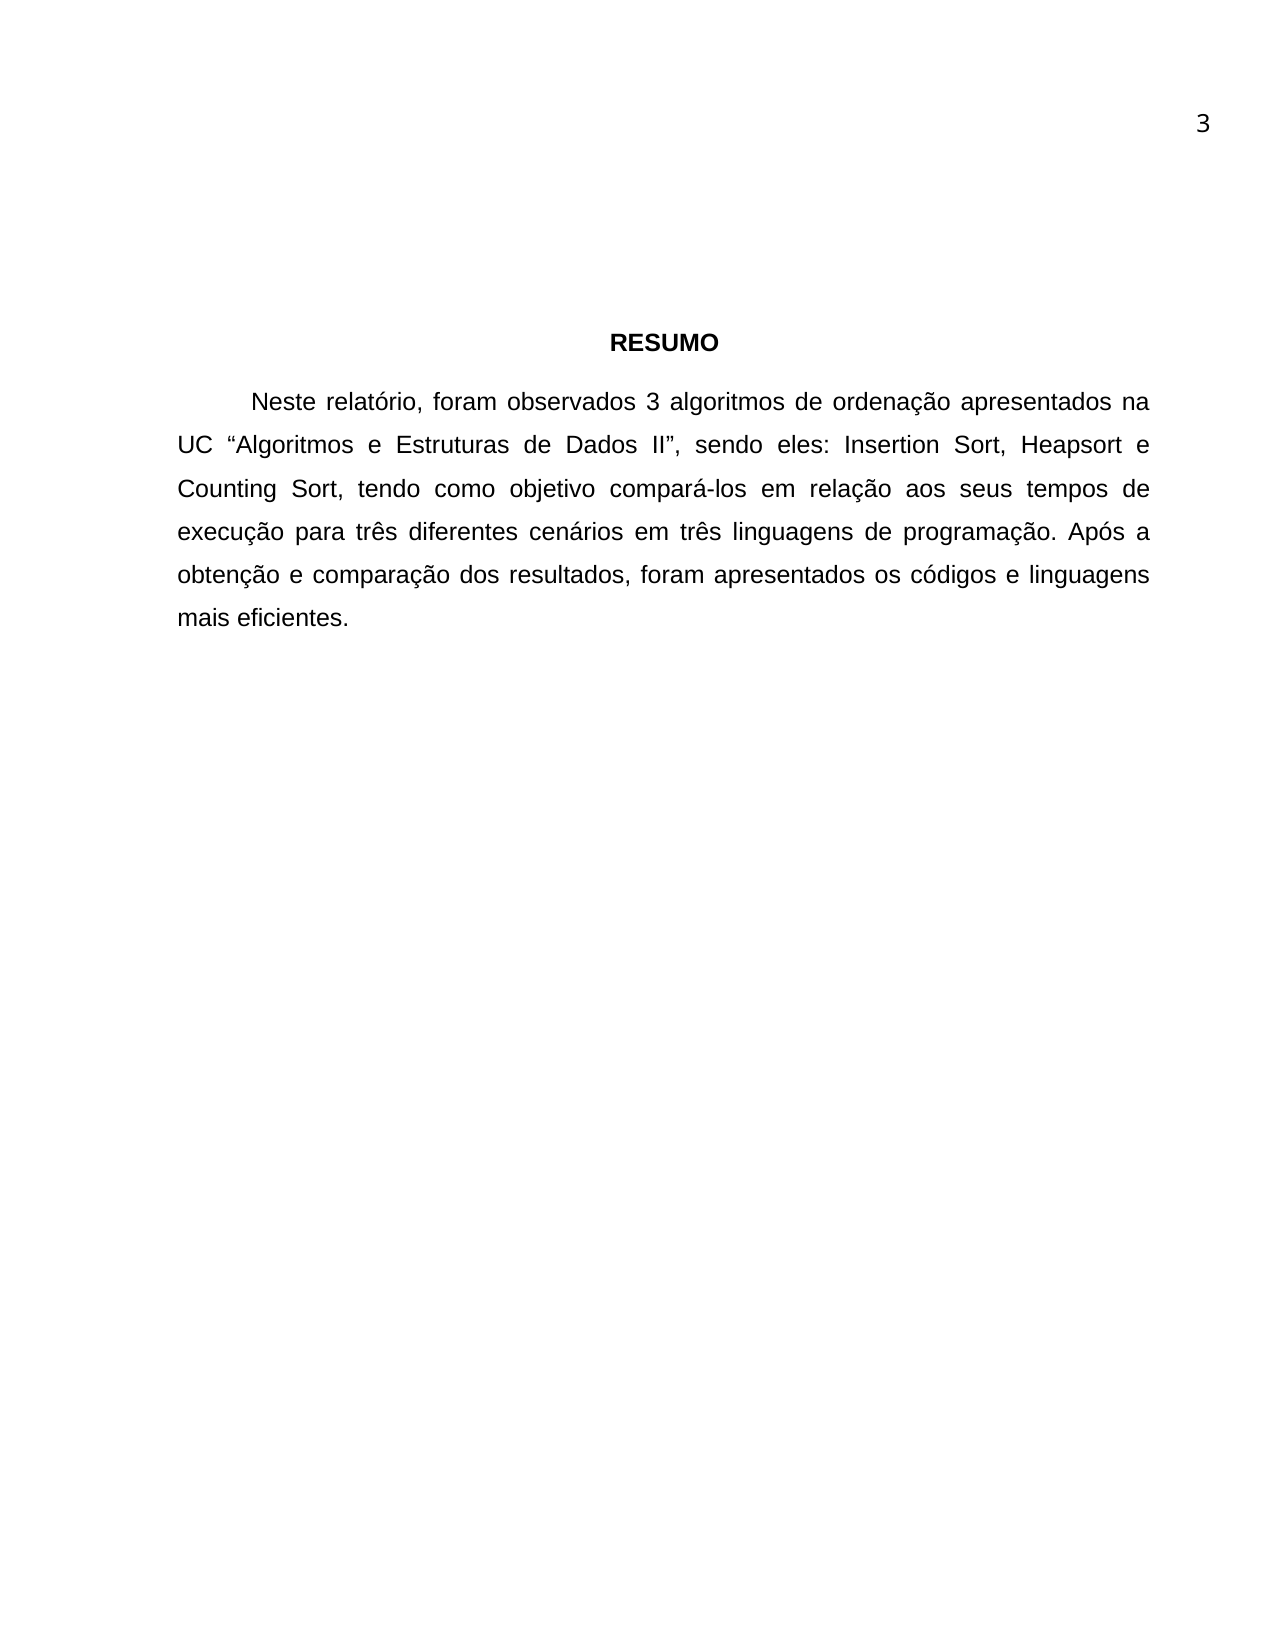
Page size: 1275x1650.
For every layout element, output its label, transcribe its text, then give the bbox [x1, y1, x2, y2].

text RESUMO [177, 328, 1152, 356]
text Neste relatório, foram observados 3 algoritmos de ordenação apresentados na UC “Algoritmos e Estruturas de Dados II”, sendo eles: Insertion Sort, Heapsort e Counting Sort, tendo como objetivo compará-los em relação aos seus tempos de execução para três diferentes cenários em três linguagens de programação. Após a obtenção e comparação dos resultados, foram apresentados os códigos e linguagens mais eficientes. [177, 387, 1152, 632]
